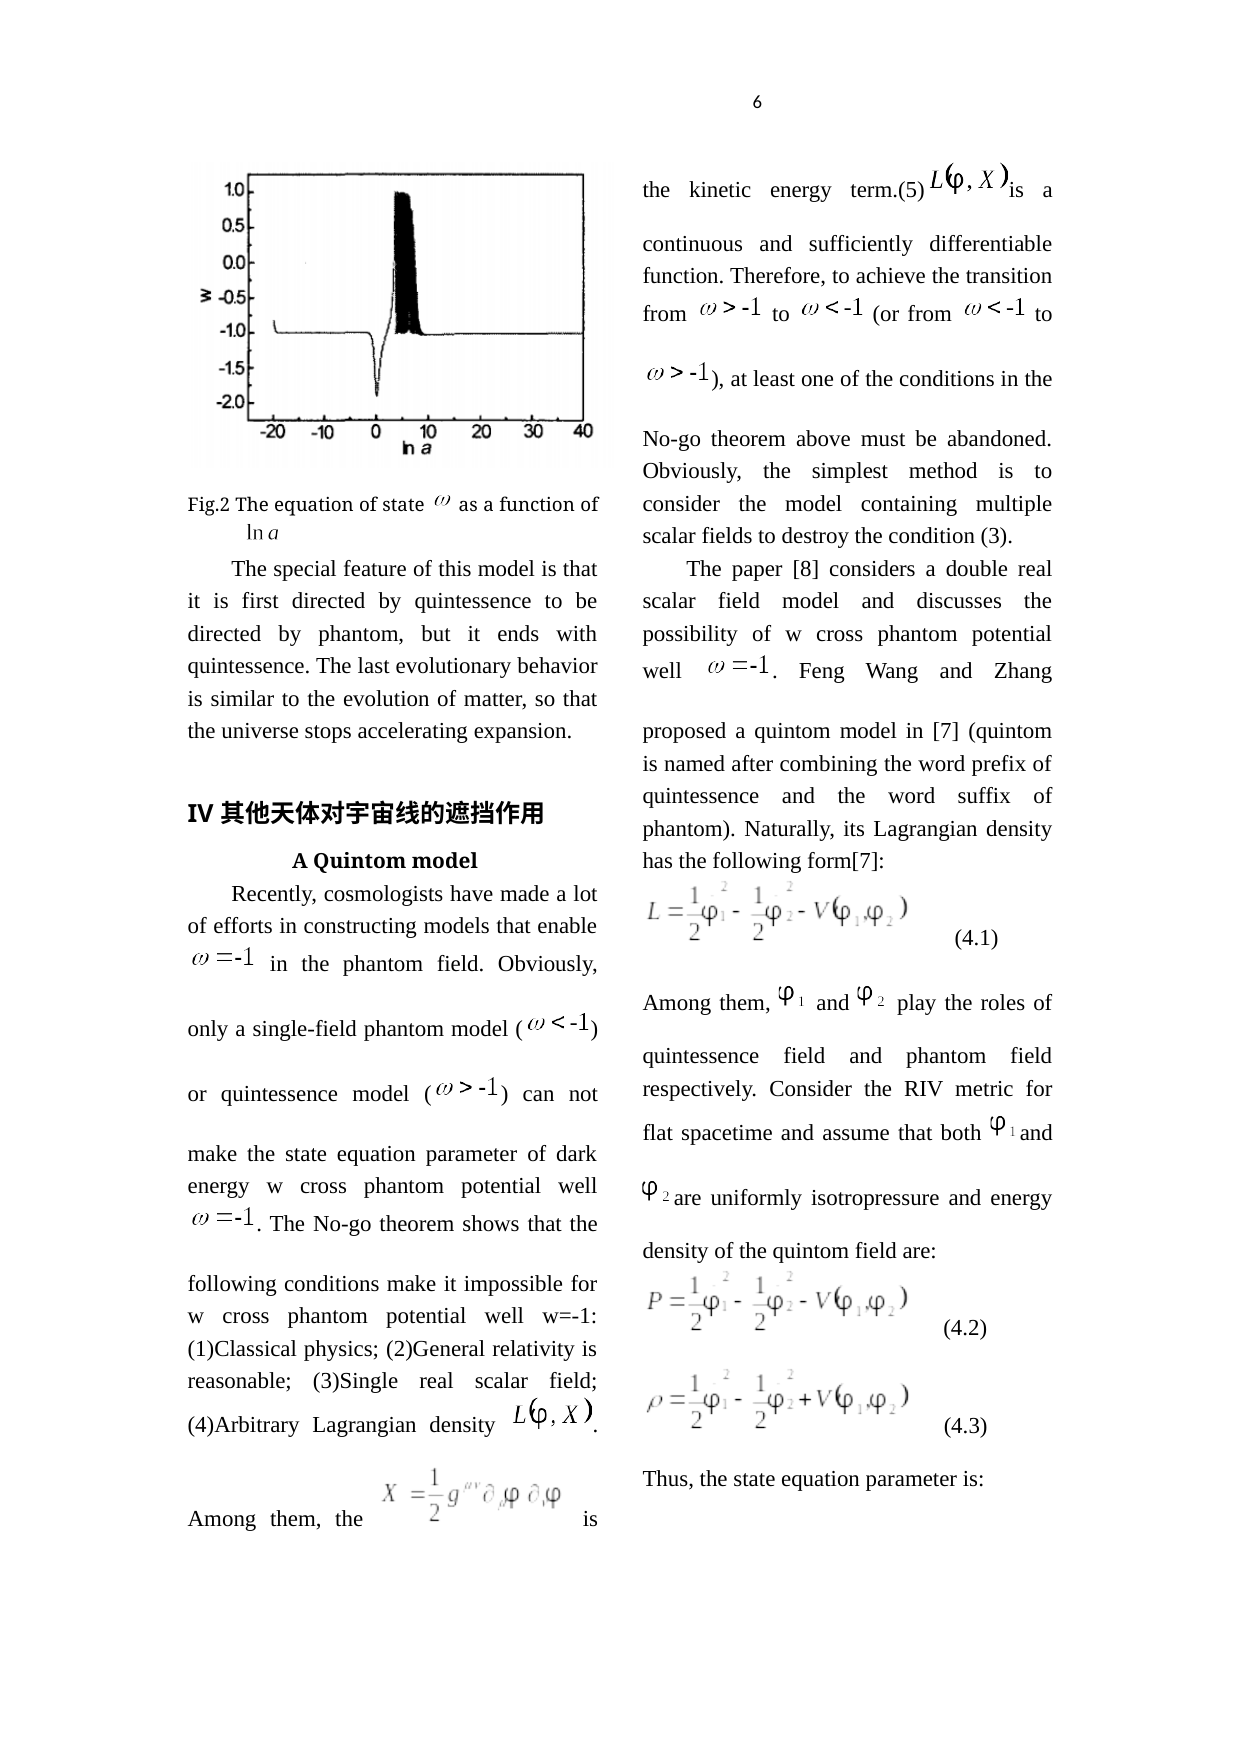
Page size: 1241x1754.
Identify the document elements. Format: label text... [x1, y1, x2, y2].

text The special feature of this model is that it is first directed by quintessence to be directed by phantom, but it ends with quintessence. The last evolutionary behavior is similar to the evolution of matter, so that the universe stops accelerating expansion. [187, 552, 598, 747]
text Thus, the state equation parameter is: [642, 1462, 1053, 1494]
text Fig.2 The equation of state as a function of [187, 487, 598, 552]
picture [187, 162, 620, 468]
text (4.2) [642, 1267, 1053, 1364]
text (4.3) [642, 1364, 1053, 1462]
text Recently, cosmologists have made a lot of efforts in constructing models that enable in the phantom field. Obviously, only a single-field phantom model () or quintessence model () can not make the state equation parameter of dark energy w cross phantom potential well . The No-go theorem shows that the following conditions make it impossible for w cross phantom potential well w=-1:(1)Classical physics; (2)General relativity is reasonable; (3)Single real scalar field; (4)Arbitrary Lagrangian density . Among them, the is the kinetic energy term.(5)is a continuous and sufficiently differentiable function. Therefore, to achieve the transition from to (or from to ), at least one of the conditions in the No-go theorem above must be abandoned. Obviously, the simplest method is to consider the model containing multiple scalar fields to destroy the condition (3). [187, 877, 598, 1559]
text A Quintom model [187, 844, 598, 877]
text Recently, cosmologists have made a lot of efforts in constructing models that enable in the phantom field. Obviously, only a single-field phantom model () or quintessence model () can not make the state equation parameter of dark energy w cross phantom potential well . The No-go theorem shows that the following conditions make it impossible for w cross phantom potential well w=-1:(1)Classical physics; (2)General relativity is reasonable; (3)Single real scalar field; (4)Arbitrary Lagrangian density . Among them, the is the kinetic energy term.(5)is a continuous and sufficiently differentiable function. Therefore, to achieve the transition from to (or from to ), at least one of the conditions in the No-go theorem above must be abandoned. Obviously, the simplest method is to consider the model containing multiple scalar fields to destroy the condition (3). [642, 162, 1053, 552]
text The paper [8] considers a double real scalar field model and discusses the possibility of w cross phantom potential well . Feng Wang and Zhang proposed a quintom model in [7] (quintom is named after combining the word prefix of quintessence and the word suffix of phantom). Naturally, its Lagrangian density has the following form[7]: [642, 552, 1053, 877]
text (4.1) [642, 877, 1053, 974]
text IV 其他天体对宇宙线的遮挡作用 [187, 779, 598, 844]
text Among them, and play the roles of quintessence field and phantom field respectively. Consider the RIV metric for flat spacetime and assume that both and are uniformly isotropressure and energy density of the quintom field are: [642, 974, 1053, 1267]
